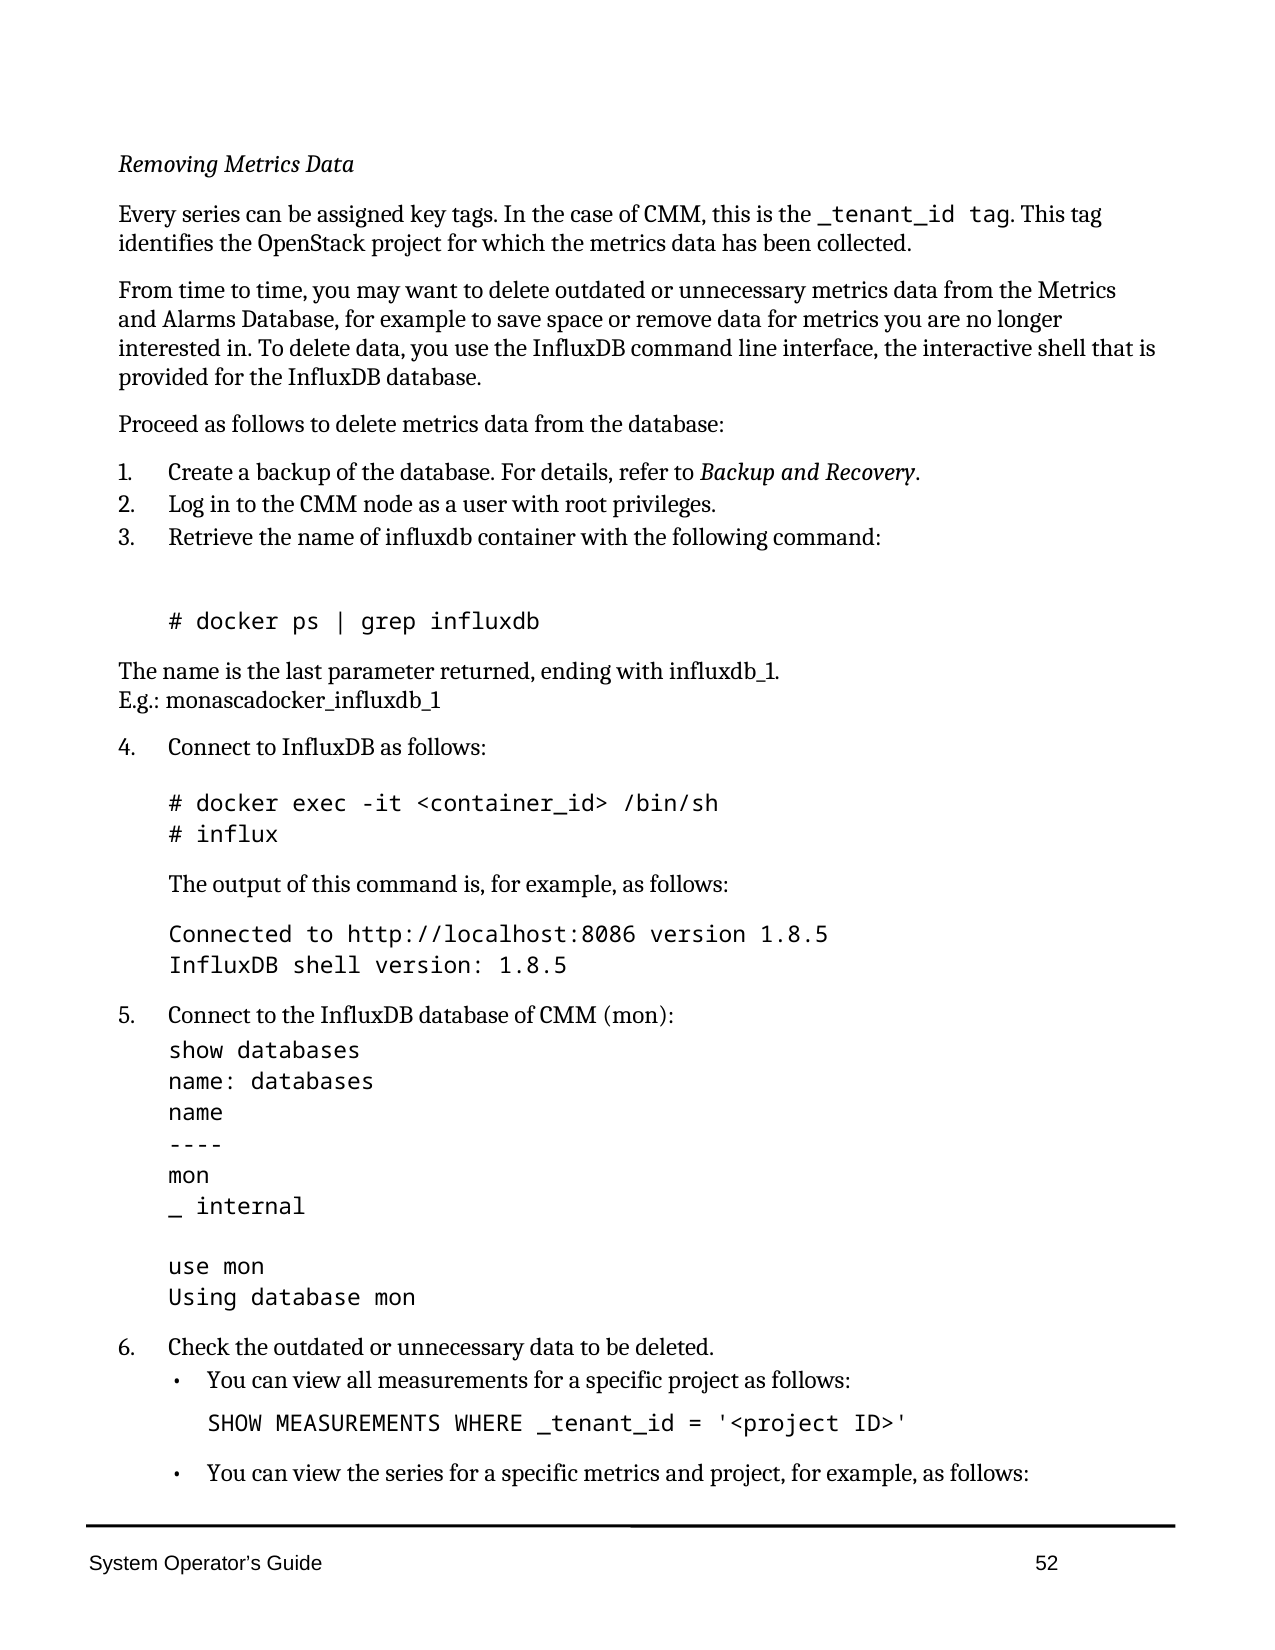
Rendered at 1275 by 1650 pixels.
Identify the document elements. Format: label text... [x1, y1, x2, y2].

list Retrieve the name of influxdb container with the following command: [118, 522, 1157, 580]
list Create a backup of the database. For details, refer to Backup and Recovery. [118, 457, 1157, 486]
text Every series can be assigned key tags. In the case of CMM, this is the _tenant_id tag. This tag identifies the OpenStack project for which the metrics data has been collected. [118, 197, 1157, 257]
text Removing Metrics Data [118, 150, 1157, 179]
text Connected to http://localhost:8086 version 1.8.5 InfluxDB shell version: 1.8.5 [168, 918, 1157, 980]
text # docker exec -it <container_id> /bin/sh # influx [168, 787, 1157, 849]
text SHOW MEASUREMENTS WHERE _tenant_id = '<project ID>' [207, 1407, 1157, 1438]
list Connect to InfluxDB as follows: [118, 733, 1157, 762]
list You can view the series for a specific metrics and project, for example, as follows: [171, 1459, 1157, 1488]
text The output of this command is, for example, as follows: [168, 870, 1157, 899]
text The name is the last parameter returned, ending with influxdb_1. E.g.: monascadocker_influxdb_1 [118, 657, 1157, 714]
text Proceed as follows to delete metrics data from the database: [118, 410, 1157, 439]
text show databases name: databases name ---- mon _ internal use mon Using database mon [168, 1034, 1157, 1312]
list Connect to the InfluxDB database of CMM (mon): [118, 1001, 1157, 1030]
list Log in to the CMM node as a user with root privileges. [118, 490, 1157, 519]
text # docker ps | grep influxdb [168, 605, 1157, 636]
list You can view all measurements for a specific project as follows: [171, 1366, 1157, 1394]
list Check the outdated or unnecessary data to be deleted. [118, 1333, 1157, 1362]
text From time to time, you may want to delete outdated or unnecessary metrics data from the Metrics and Alarms Database, for example to save space or remove data for metrics you are no longer interested in. To delete data, you use the InfluxDB command line interface, the interactive shell that is provided for the InfluxDB database. [118, 276, 1157, 391]
